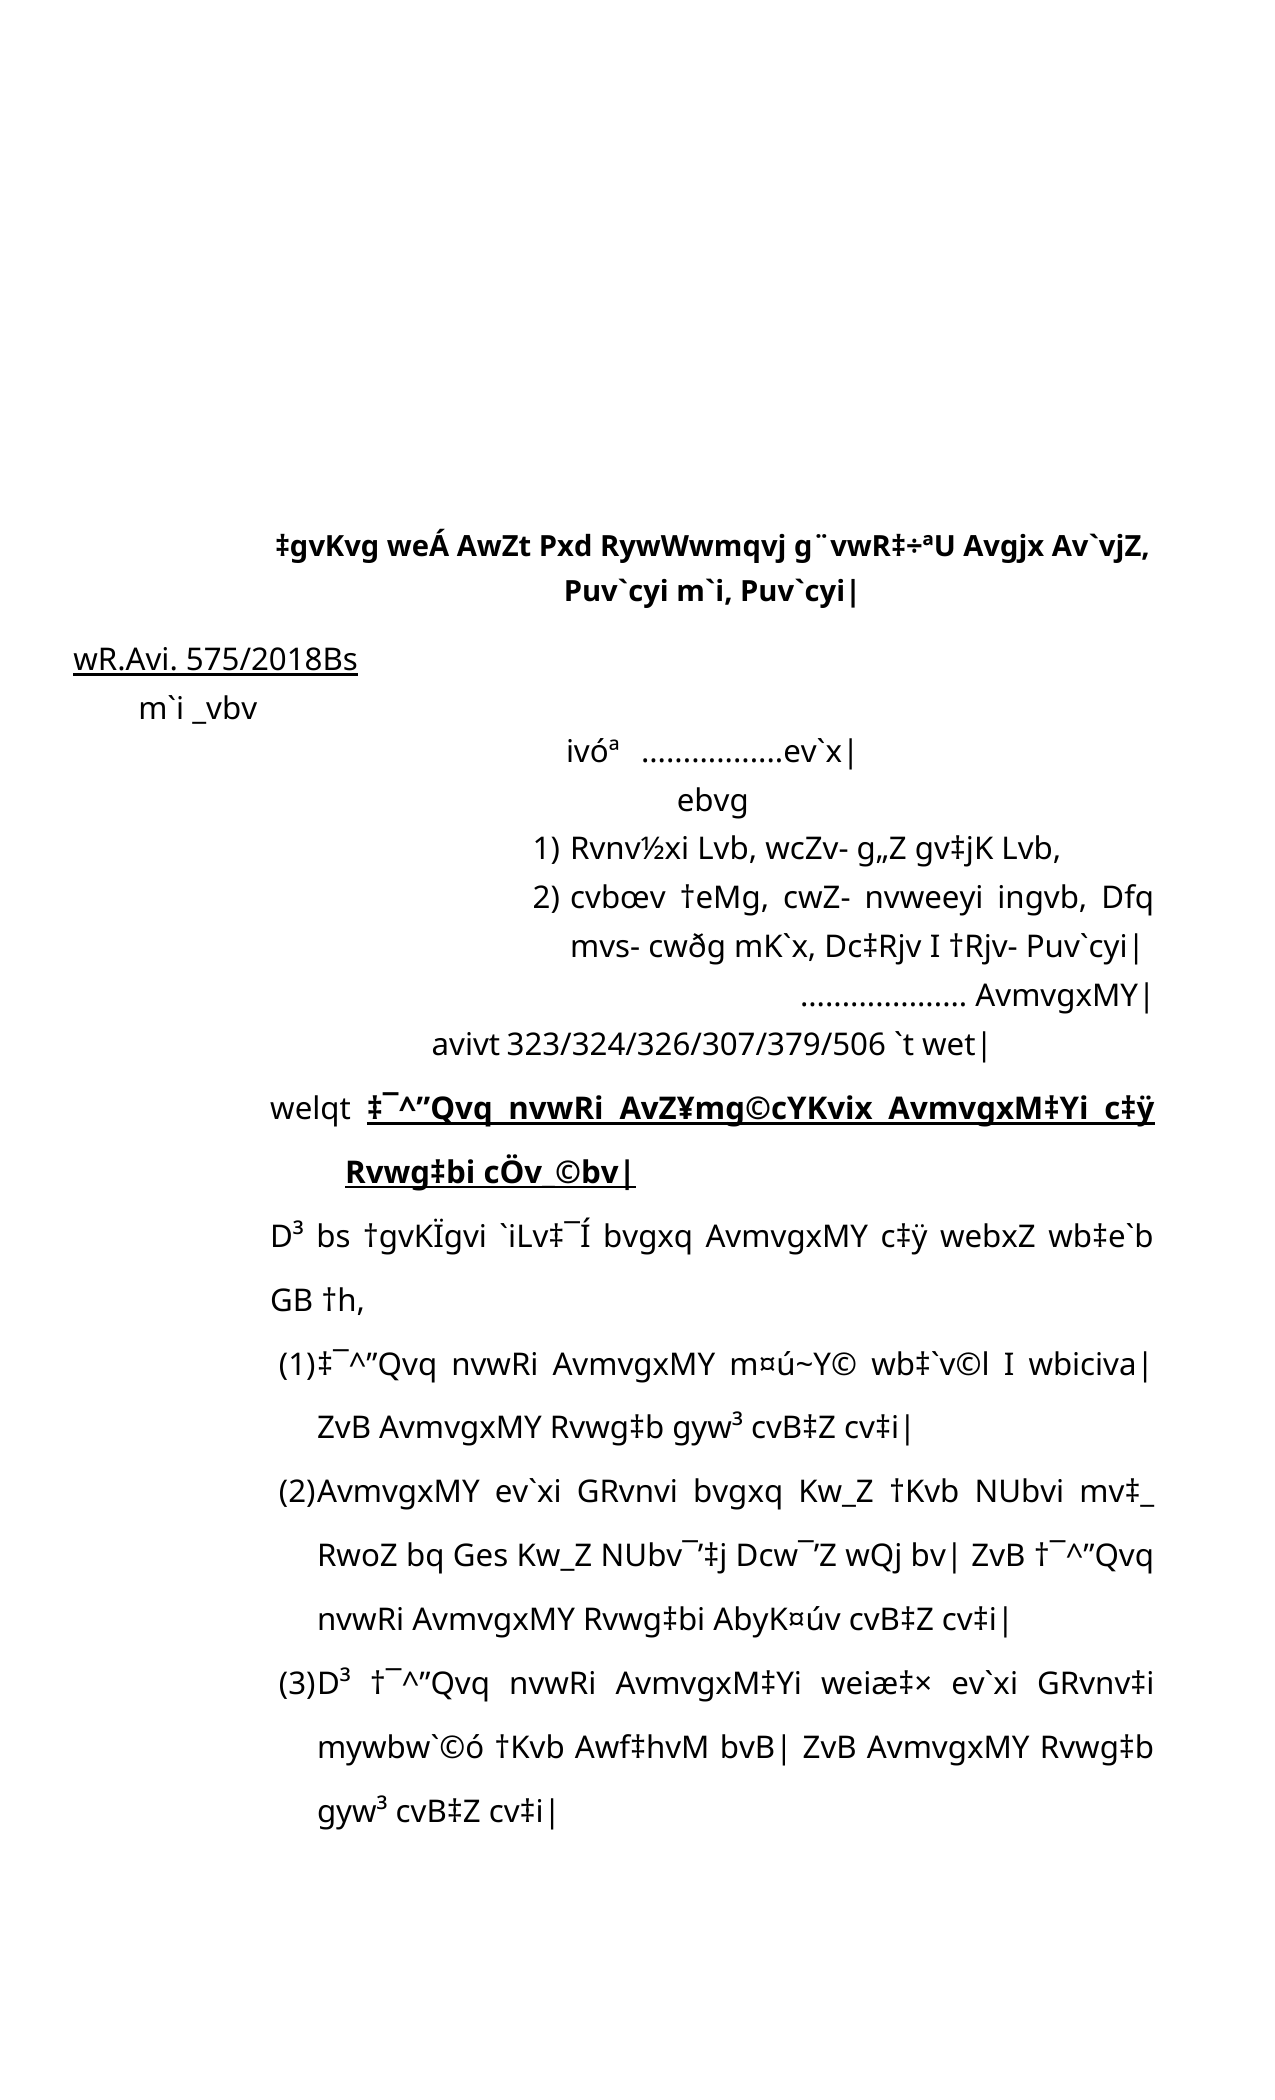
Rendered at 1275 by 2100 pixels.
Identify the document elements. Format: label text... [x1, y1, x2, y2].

text avivt 323/324/326/307/379/506 `t wet| [270, 1022, 1155, 1065]
text m`i _vbv [73, 686, 1155, 729]
list D³ †¯^”Qvq nvwRi AvmvgxM‡Yi weiæ‡× ev`xi GRvnv‡i mywbw`©ó †Kvb Awf‡hvM bvB| ZvB AvmvgxMY Rvwg‡b gyw³ cvB‡Z cv‡i| [279, 1661, 1155, 1831]
list .................... AvmvgxMY| [532, 973, 1155, 1016]
text ivóª .................ev`x| [270, 729, 1155, 771]
list ‡¯^”Qvq nvwRi AvmvgxMY m¤ú~Y© wb‡`v©l I wbiciva| ZvB AvmvgxMY Rvwg‡b gyw³ cvB‡Z cv‡i| [279, 1342, 1155, 1448]
text wR.Avi. 575/2018Bs [73, 637, 1155, 680]
text ebvg [270, 778, 1155, 820]
list AvmvgxMY ev`xi GRvnvi bvgxq Kw_Z †Kvb NUbvi mv‡_ RwoZ bq Ges Kw_Z NUbv¯’‡j Dcw¯’Z wQj bv| ZvB †¯^”Qvq nvwRi AvmvgxMY Rvwg‡bi AbyK¤úv cvB‡Z cv‡i| [279, 1469, 1155, 1640]
list cvbœv †eMg, cwZ- nvweeyi ingvb, Dfq mvs- cwðg mK`x, Dc‡Rjv I †Rjv- Puv`cyi| [532, 876, 1155, 967]
list Rvnv½xi Lvb, wcZv- g„Z gv‡jK Lvb, [532, 827, 1155, 869]
text D³ bs †gvKÏgvi `iLv‡¯Í bvgxq AvmvgxMY c‡ÿ webxZ wb‡e`b GB †h, [270, 1214, 1155, 1320]
text ‡gvKvg weÁ AwZt Pxd RywWwmqvj g¨vwR‡÷ªU Avgjx Av`vjZ, Puv`cyi m`i, Puv`cyi| [270, 525, 1155, 610]
text welqt ‡¯^”Qvq nvwRi AvZ¥mg©cYKvix AvmvgxM‡Yi c‡ÿ Rvwg‡bi cÖv_©bv| [270, 1086, 1155, 1193]
